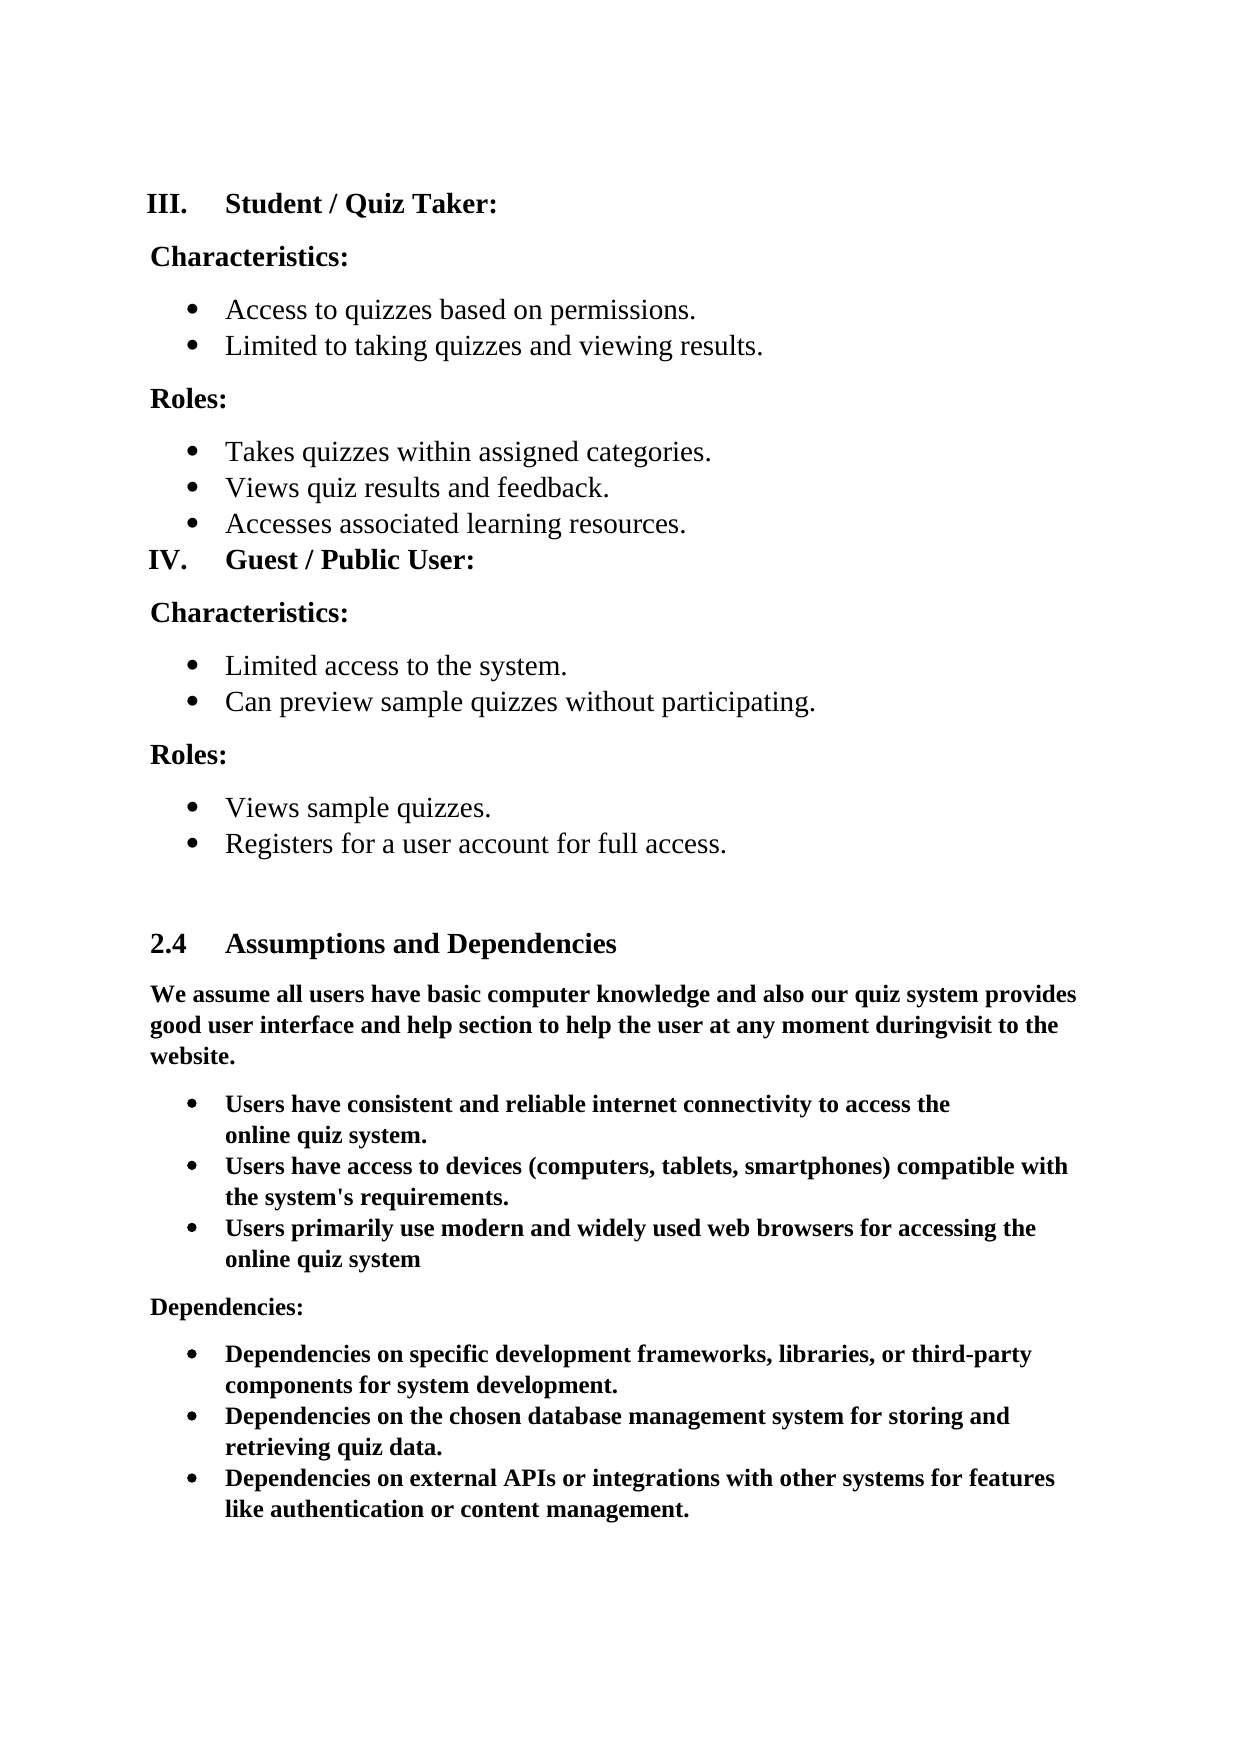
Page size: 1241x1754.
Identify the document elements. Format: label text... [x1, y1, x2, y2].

list Registers for a user account for full access. [187, 826, 1090, 860]
list Limited access to the system. [187, 648, 1090, 682]
list Takes quizzes within assigned categories. [187, 434, 1090, 467]
text 2.4 Assumptions and Dependencies [150, 926, 1090, 960]
text We assume all users have basic computer knowledge and also our quiz system provides good user interface and help section to help the user at any moment duringvisit to the website. [150, 979, 1090, 1070]
list Dependencies on specific development frameworks, libraries, or third-party components for system development. [187, 1339, 1090, 1399]
text Roles: [150, 381, 1090, 414]
list Users primarily use modern and widely used web browsers for accessing the online quiz system [187, 1213, 1090, 1273]
list Dependencies on external APIs or integrations with other systems for features like authentication or content management. [187, 1463, 1090, 1523]
list Dependencies on the chosen database management system for storing and retrieving quiz data. [187, 1401, 1090, 1461]
text Roles: [150, 737, 1090, 771]
list Can preview sample quizzes without participating. [187, 684, 1090, 718]
list Users have consistent and reliable internet connectivity to access the online quiz system. [187, 1089, 1090, 1148]
list Student / Quiz Taker: [187, 186, 1090, 220]
text Dependencies: [150, 1292, 1090, 1320]
list Views sample quizzes. [187, 790, 1090, 824]
text Characteristics: [150, 239, 1090, 272]
text Characteristics: [150, 595, 1090, 629]
list Limited to taking quizzes and viewing results. [187, 328, 1090, 362]
list Users have access to devices (computers, tablets, smartphones) compatible with the system's requirements. [187, 1151, 1090, 1211]
list Accesses associated learning resources. [187, 506, 1090, 540]
list Views quiz results and feedback. [187, 470, 1090, 504]
list Access to quizzes based on permissions. [187, 292, 1090, 325]
list Guest / Public User: [187, 542, 1090, 576]
